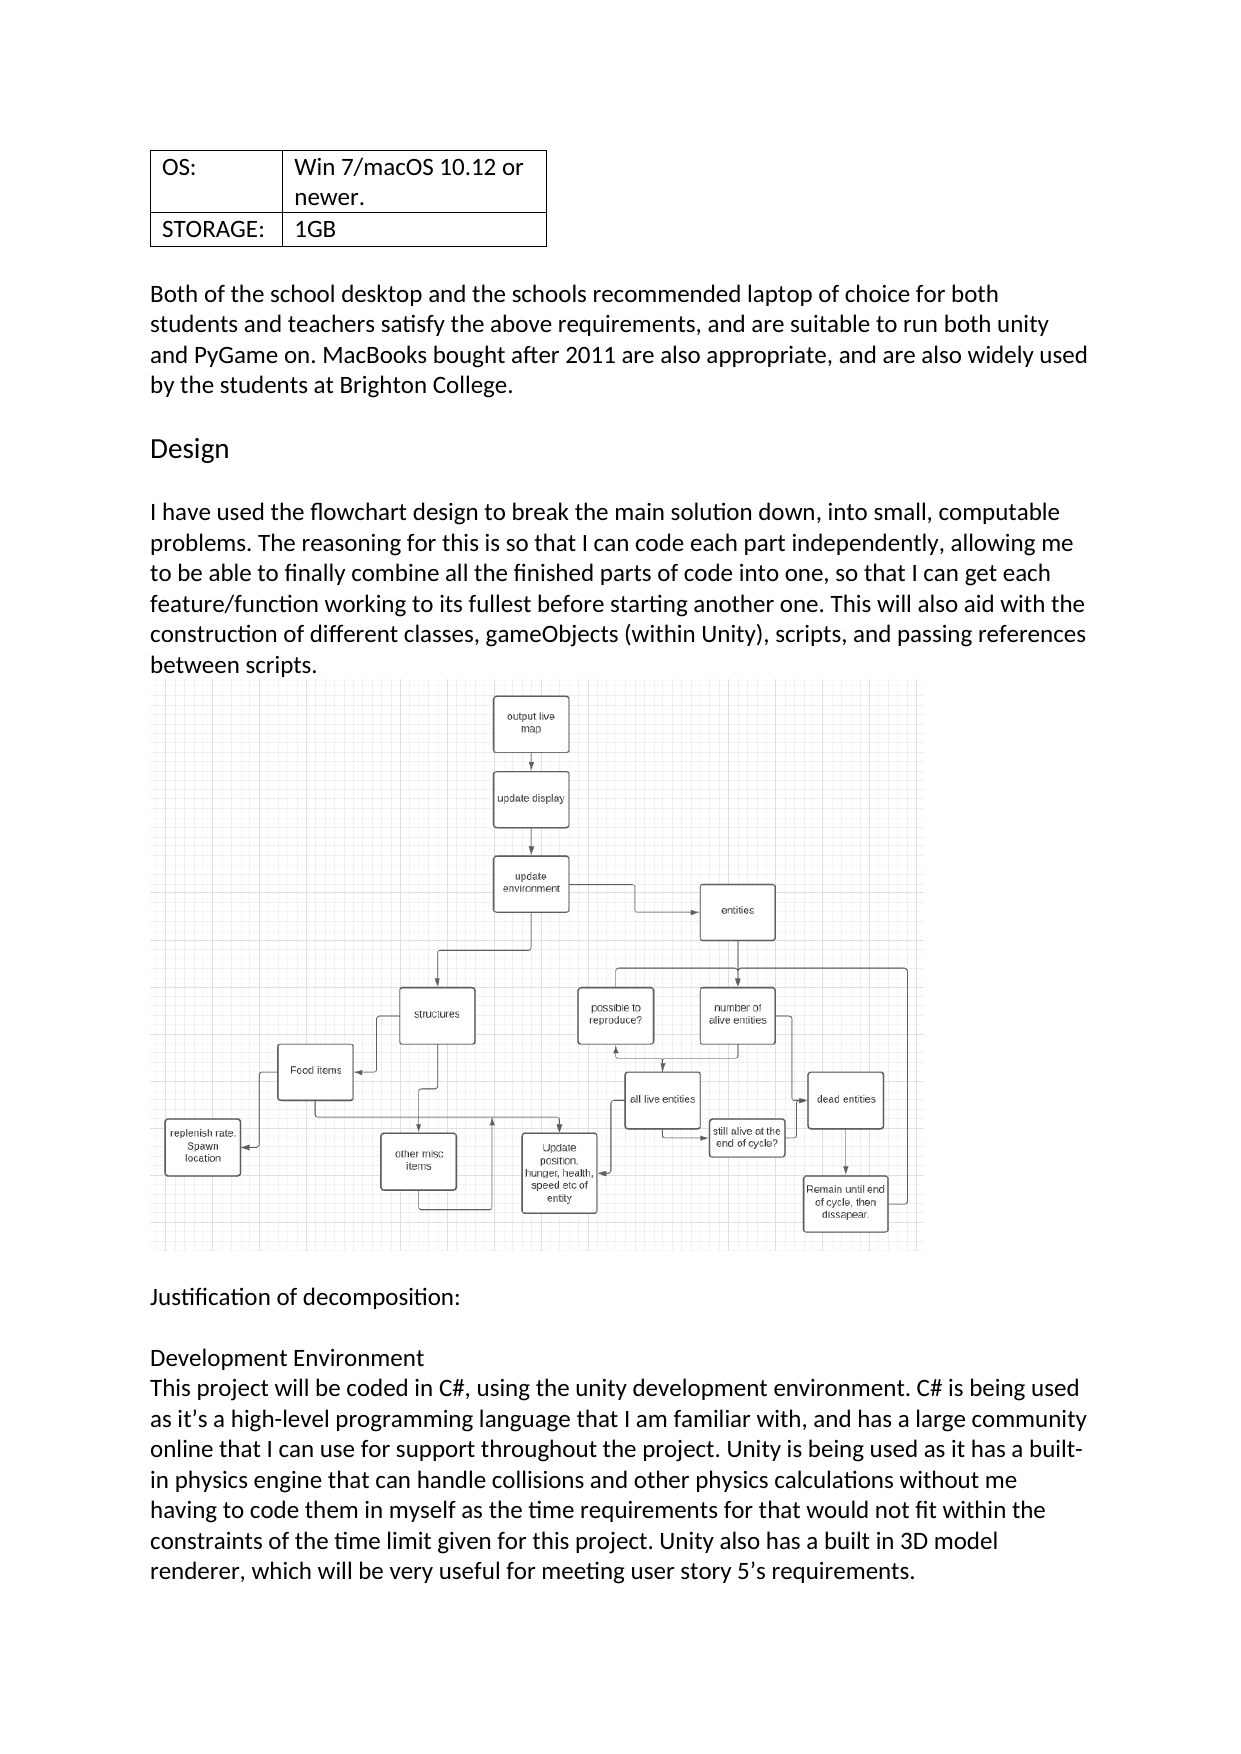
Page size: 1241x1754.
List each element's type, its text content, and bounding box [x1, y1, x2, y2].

table_cell OS: [151, 151, 282, 212]
text Design [150, 430, 1090, 466]
text Justification of decomposition: [150, 1281, 1090, 1311]
text This project will be coded in C#, using the unity development environment. C# is being used as it’s a high-level programming language that I am familiar with, and has a large community online that I can use for support throughout the project. Unity is being used as it has a built-in physics engine that can handle collisions and other physics calculations without me having to code them in myself as the time requirements for that would not fit within the constraints of the time limit given for this project. Unity also has a built in 3D model renderer, which will be very useful for meeting user story 5’s requirements. [150, 1372, 1090, 1586]
table_cell Win 7/macOS 10.12 or newer. [283, 151, 546, 212]
table_cell STORAGE: [151, 213, 282, 246]
table_cell 1GB [283, 213, 546, 246]
text Both of the school desktop and the schools recommended laptop of choice for both students and teachers satisfy the above requirements, and are suitable to run both unity and PyGame on. MacBooks bought after 2011 are also appropriate, and are also widely used by the students at Brighton College. [150, 278, 1090, 400]
picture [150, 679, 924, 1251]
text Development Environment [150, 1342, 1090, 1372]
